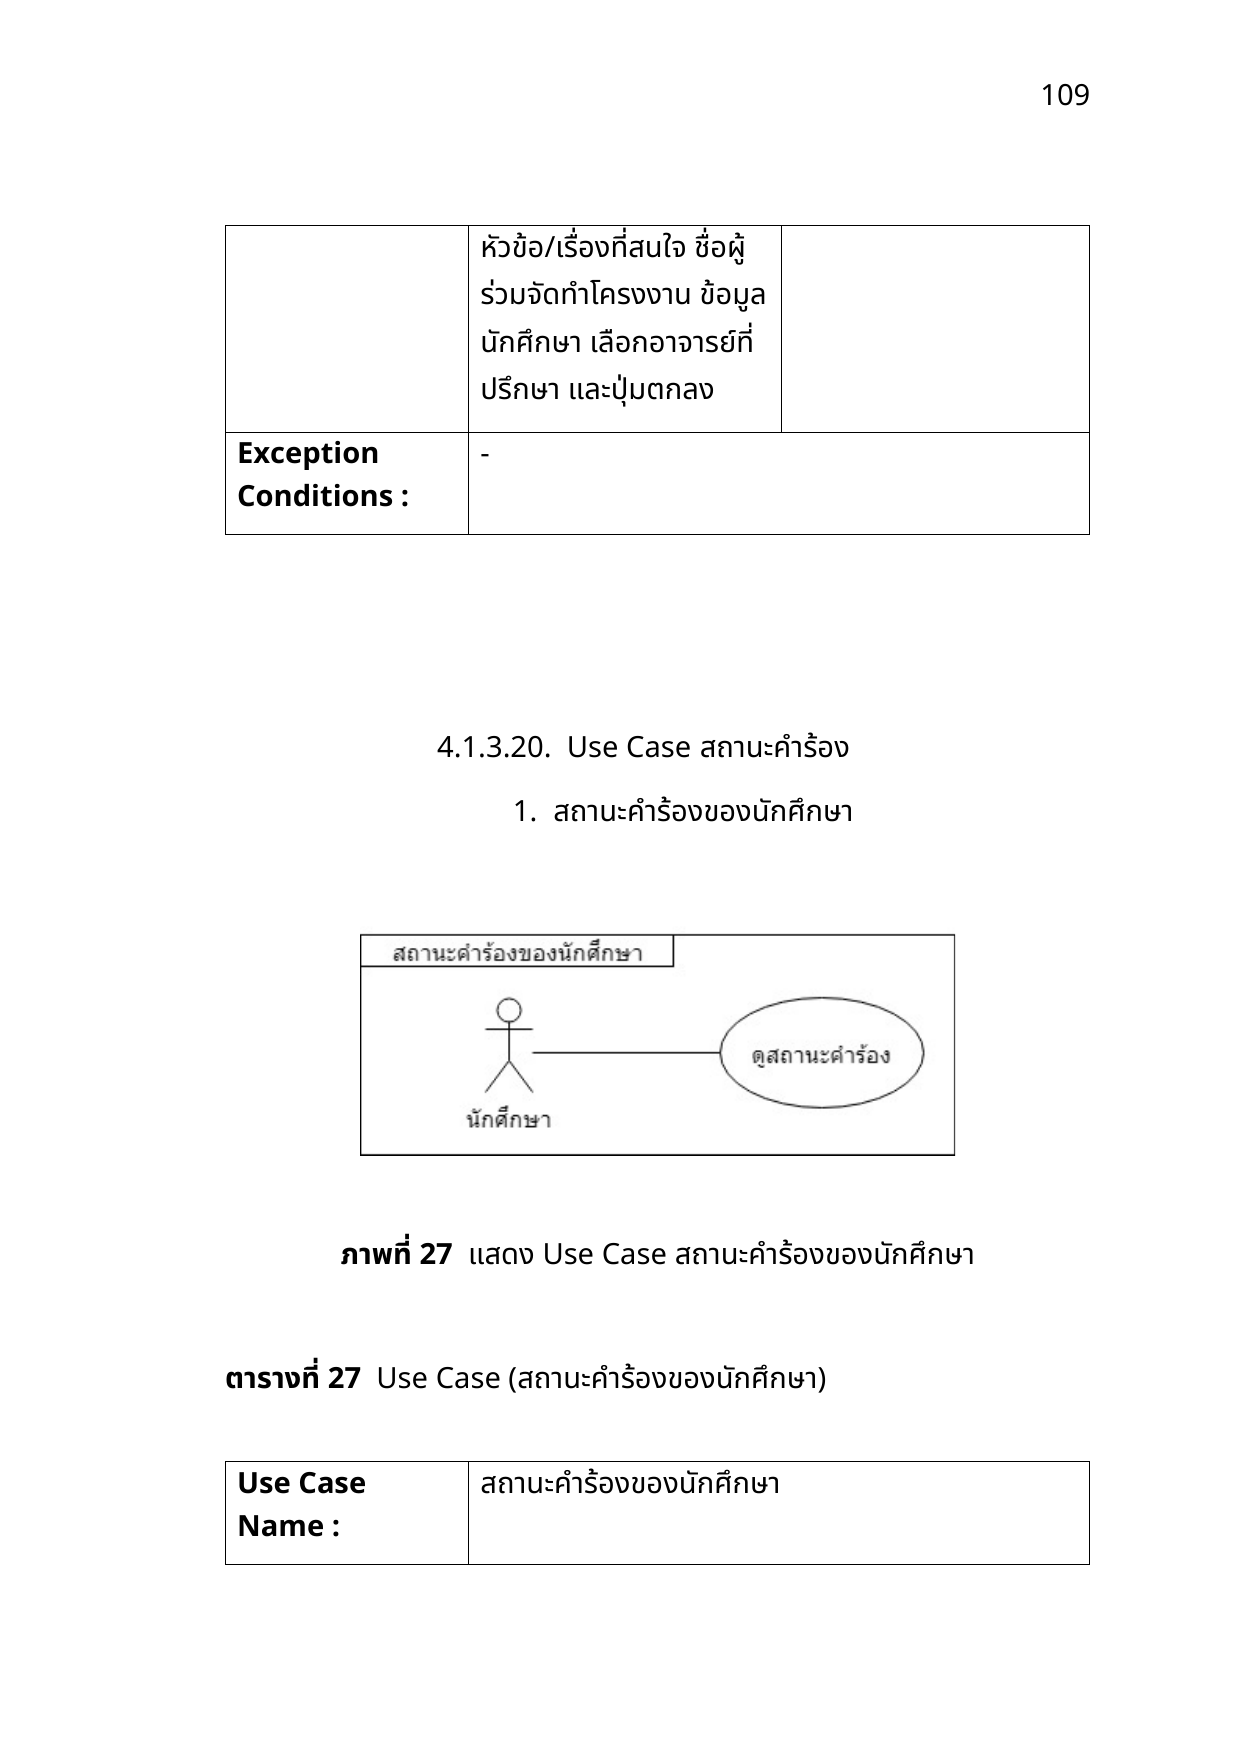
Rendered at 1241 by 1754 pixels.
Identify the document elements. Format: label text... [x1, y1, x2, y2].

table_cell - [469, 433, 1089, 534]
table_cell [469, 226, 781, 432]
table_cell Exception Conditions : [226, 433, 468, 534]
text 4.1.3.20. Use Case สถานะคำร้อง [225, 726, 1090, 770]
table_header สถานะคำร้องของนักศึกษา [469, 1462, 1089, 1563]
table_header Use Case Name : [226, 1462, 468, 1563]
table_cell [782, 226, 1089, 432]
picture [360, 914, 955, 1156]
text 1. สถานะคำร้องของนักศึกษา [225, 790, 1090, 835]
